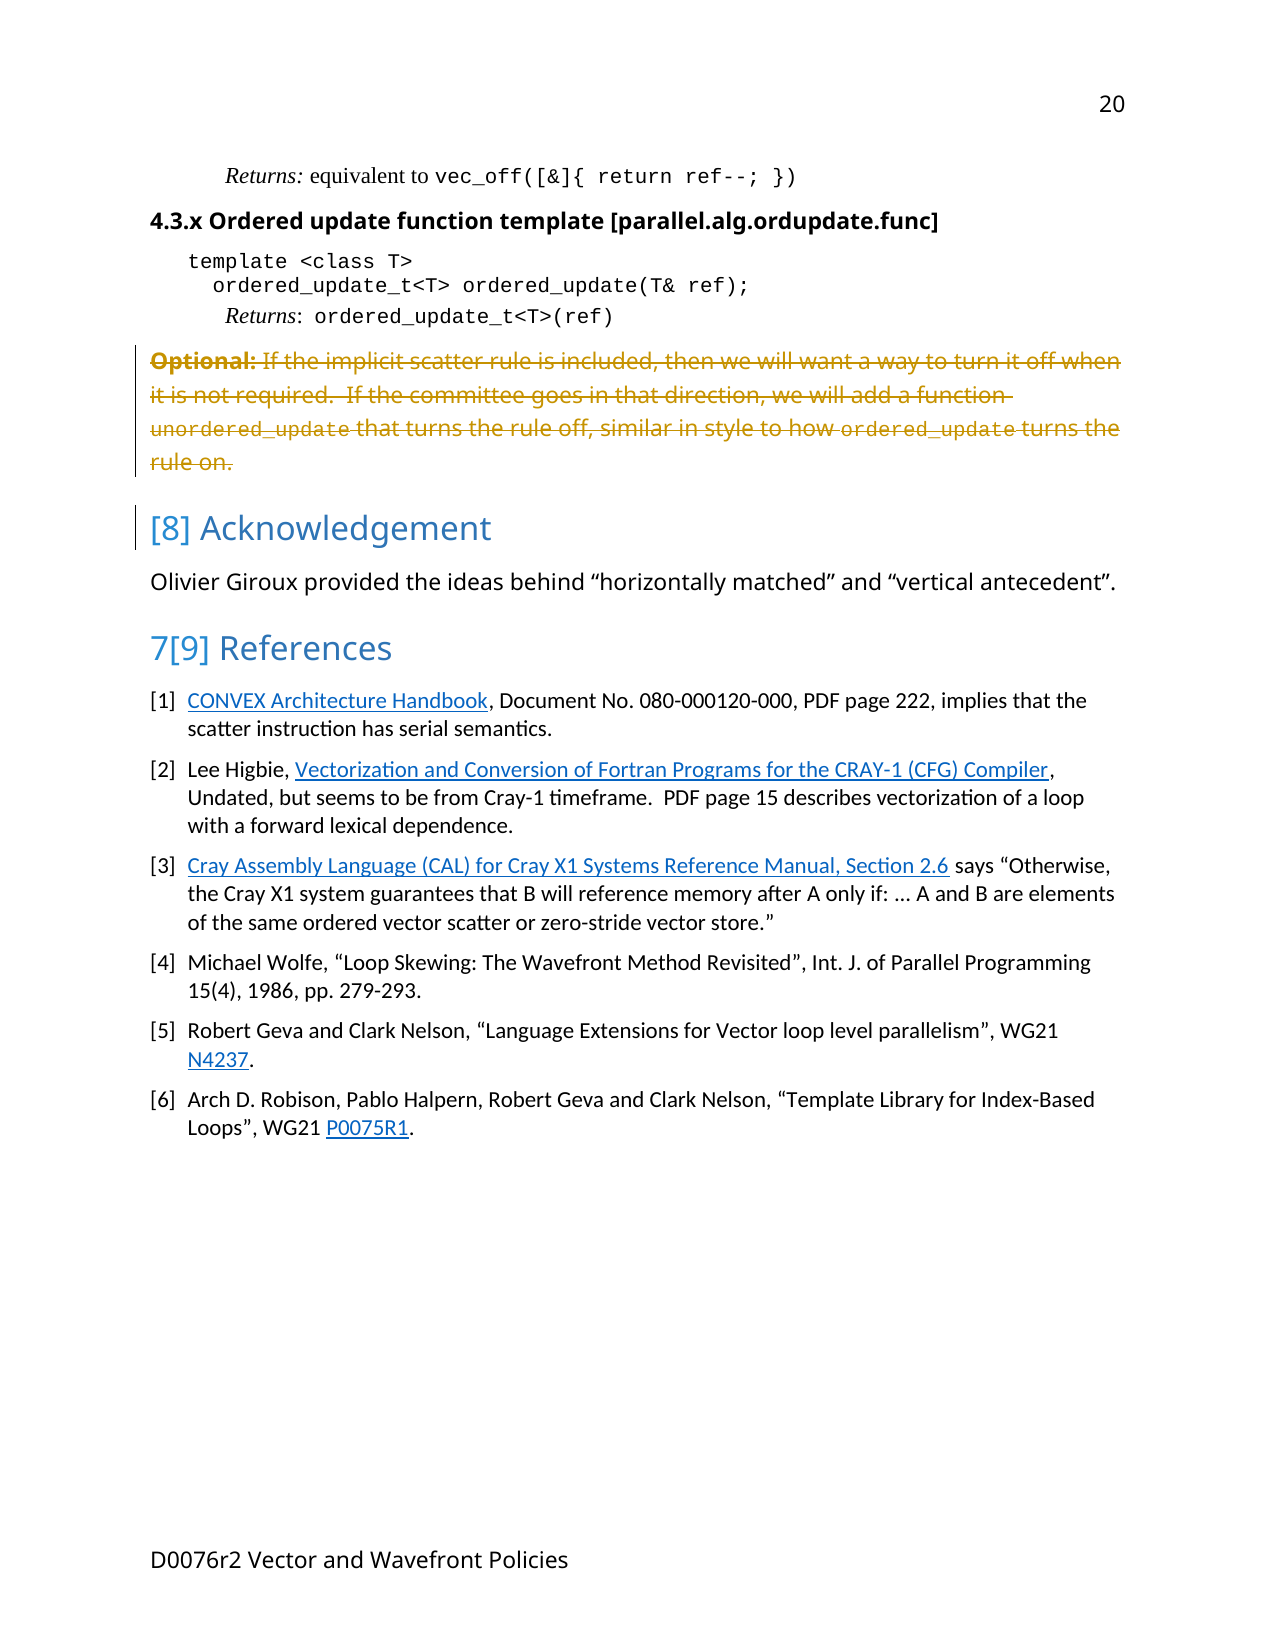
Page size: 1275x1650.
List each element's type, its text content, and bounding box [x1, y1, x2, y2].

subtitle Acknowledgement [150, 505, 1125, 550]
list Michael Wolfe, “Loop Skewing: The Wavefront Method Revisited”, Int. J. of Parallel Programming 15(4), 1986, pp. 279-293. [150, 948, 1125, 1004]
list CONVEX Architecture Handbook, Document No. 080-000120-000, PDF page 222, implies that the scatter instruction has serial semantics. [150, 686, 1125, 742]
list Lee Higbie, Vectorization and Conversion of Fortran Programs for the CRAY-1 (CFG) Compiler, Undated, but seems to be from Cray-1 timeframe. PDF page 15 describes vectorization of a loop with a forward lexical dependence. [150, 755, 1125, 839]
text 4.3.x Ordered update function template [parallel.alg.ordupdate.func] [150, 205, 1125, 236]
list Robert Geva and Clark Nelson, “Language Extensions for Vector loop level parallelism”, WG21 N4237. [150, 1017, 1125, 1073]
subtitle References [150, 625, 1125, 670]
text ordered_update_t<T> ordered_update(T& ref); [187, 275, 1125, 298]
text Returns: ordered_update_t<T>(ref) [225, 302, 1125, 330]
list Arch D. Robison, Pablo Halpern, Robert Geva and Clark Nelson, “Template Library for Index-Based Loops”, WG21 P0075R1. [150, 1085, 1125, 1141]
text Olivier Giroux provided the ideas behind “horizontally matched” and “vertical antecedent”. [150, 566, 1125, 597]
text Returns: equivalent to vec_off([&]{ return ref--; }) [225, 162, 1125, 190]
list Cray Assembly Language (CAL) for Cray X1 Systems Reference Manual, Section 2.6 says “Otherwise, the Cray X1 system guarantees that B will reference memory after A only if: ... A and B are elements of the same ordered vector scatter or zero-stride vector store.” [150, 852, 1125, 936]
text template <class T> [187, 251, 1125, 275]
